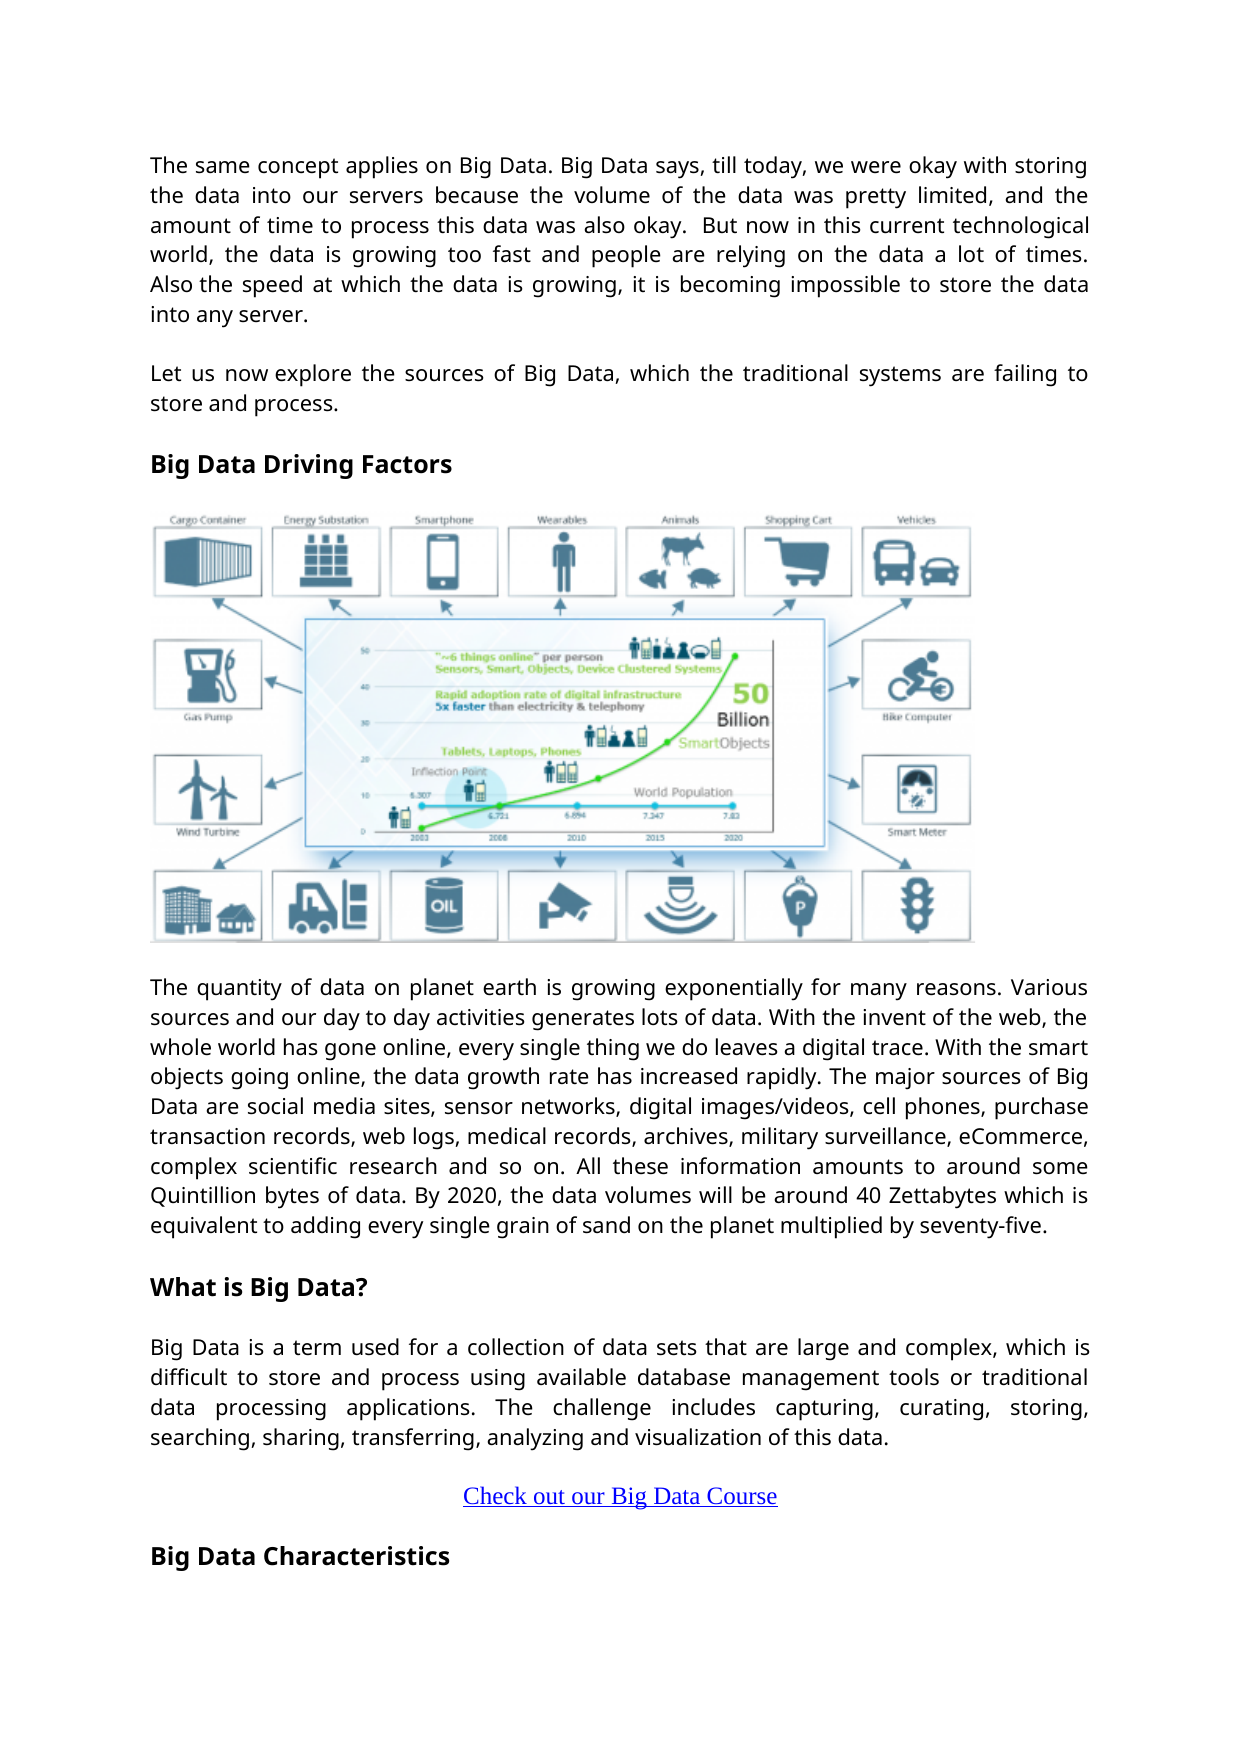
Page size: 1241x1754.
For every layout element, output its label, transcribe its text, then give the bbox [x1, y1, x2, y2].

text Big Data is a term used for a collection of data sets that are large and complex, which is difficult to store and process using available database management tools or traditional data processing applications. The challenge includes capturing, curating, storing, searching, sharing, transferring, analyzing and visualization of this data. [150, 1332, 1090, 1452]
text Check out our Big Data Course [150, 1481, 1090, 1509]
text What is Big Data? [150, 1269, 1090, 1303]
text The quantity of data on planet earth is growing exponentially for many reasons. Various sources and our day to day activities generates lots of data. With the invent of the web, the whole world has gone online, every single thing we do leaves a digital trace. With the smart objects going online, the data growth rate has increased rapidly. The major sources of Big Data are social media sites, sensor networks, digital images/videos, cell phones, purchase transaction records, web logs, medical records, archives, military surveillance, eCommerce, complex scientific research and so on. All these information amounts to around some Quintillion bytes of data. By 2020, the data volumes will be around 40 Zettabytes which is equivalent to adding every single grain of sand on the planet multiplied by seventy-five. [150, 972, 1090, 1240]
text Big Data Characteristics [150, 1539, 1090, 1573]
text Let us now explore the sources of Big Data, which the traditional systems are failing to store and process. [150, 358, 1090, 417]
text The same concept applies on Big Data. Big Data says, till today, we were okay with storing the data into our servers because the volume of the data was pretty limited, and the amount of time to process this data was also okay. But now in this current technological world, the data is growing too fast and people are relying on the data a lot of times. Also the speed at which the data is growing, it is becoming impossible to store the data into any server. [150, 150, 1090, 329]
picture [150, 510, 976, 943]
text Big Data Driving Factors [150, 447, 1090, 481]
